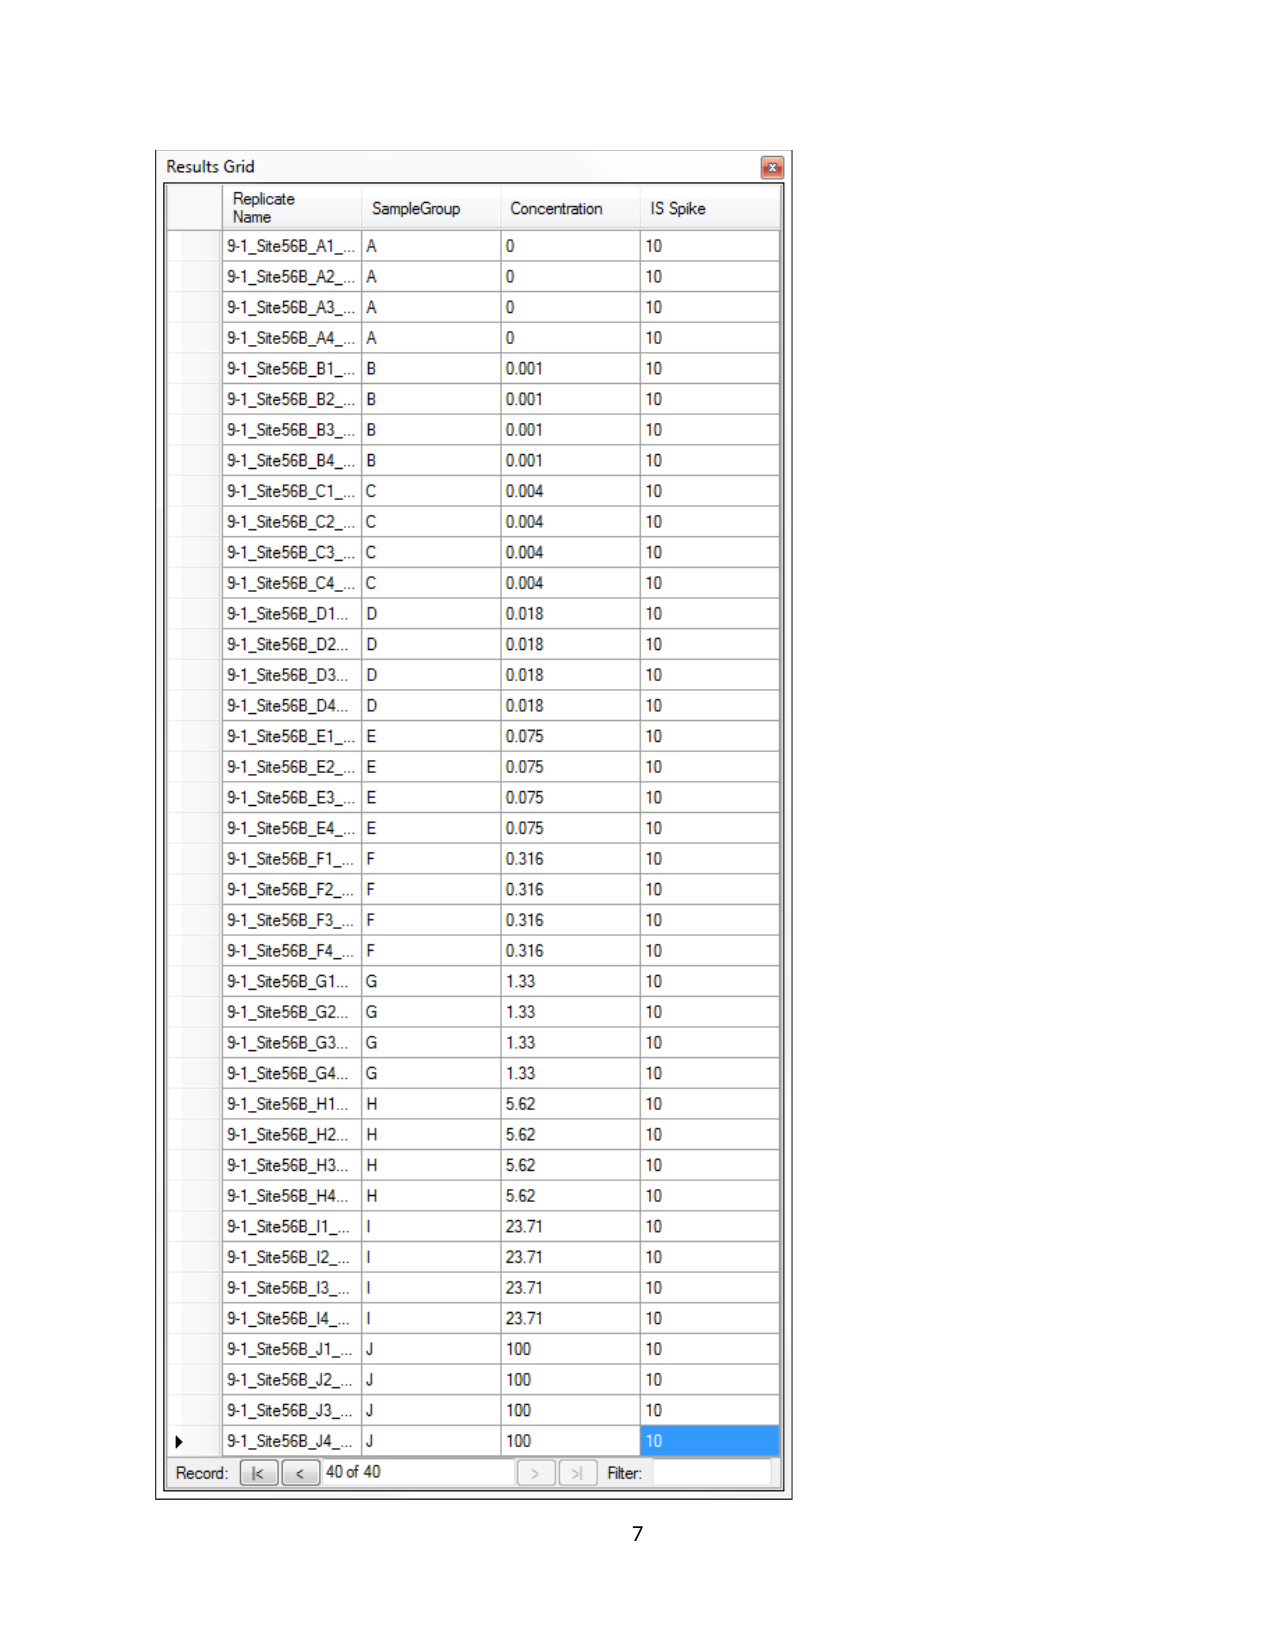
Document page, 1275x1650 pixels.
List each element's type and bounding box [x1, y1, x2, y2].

picture [155, 150, 793, 1500]
